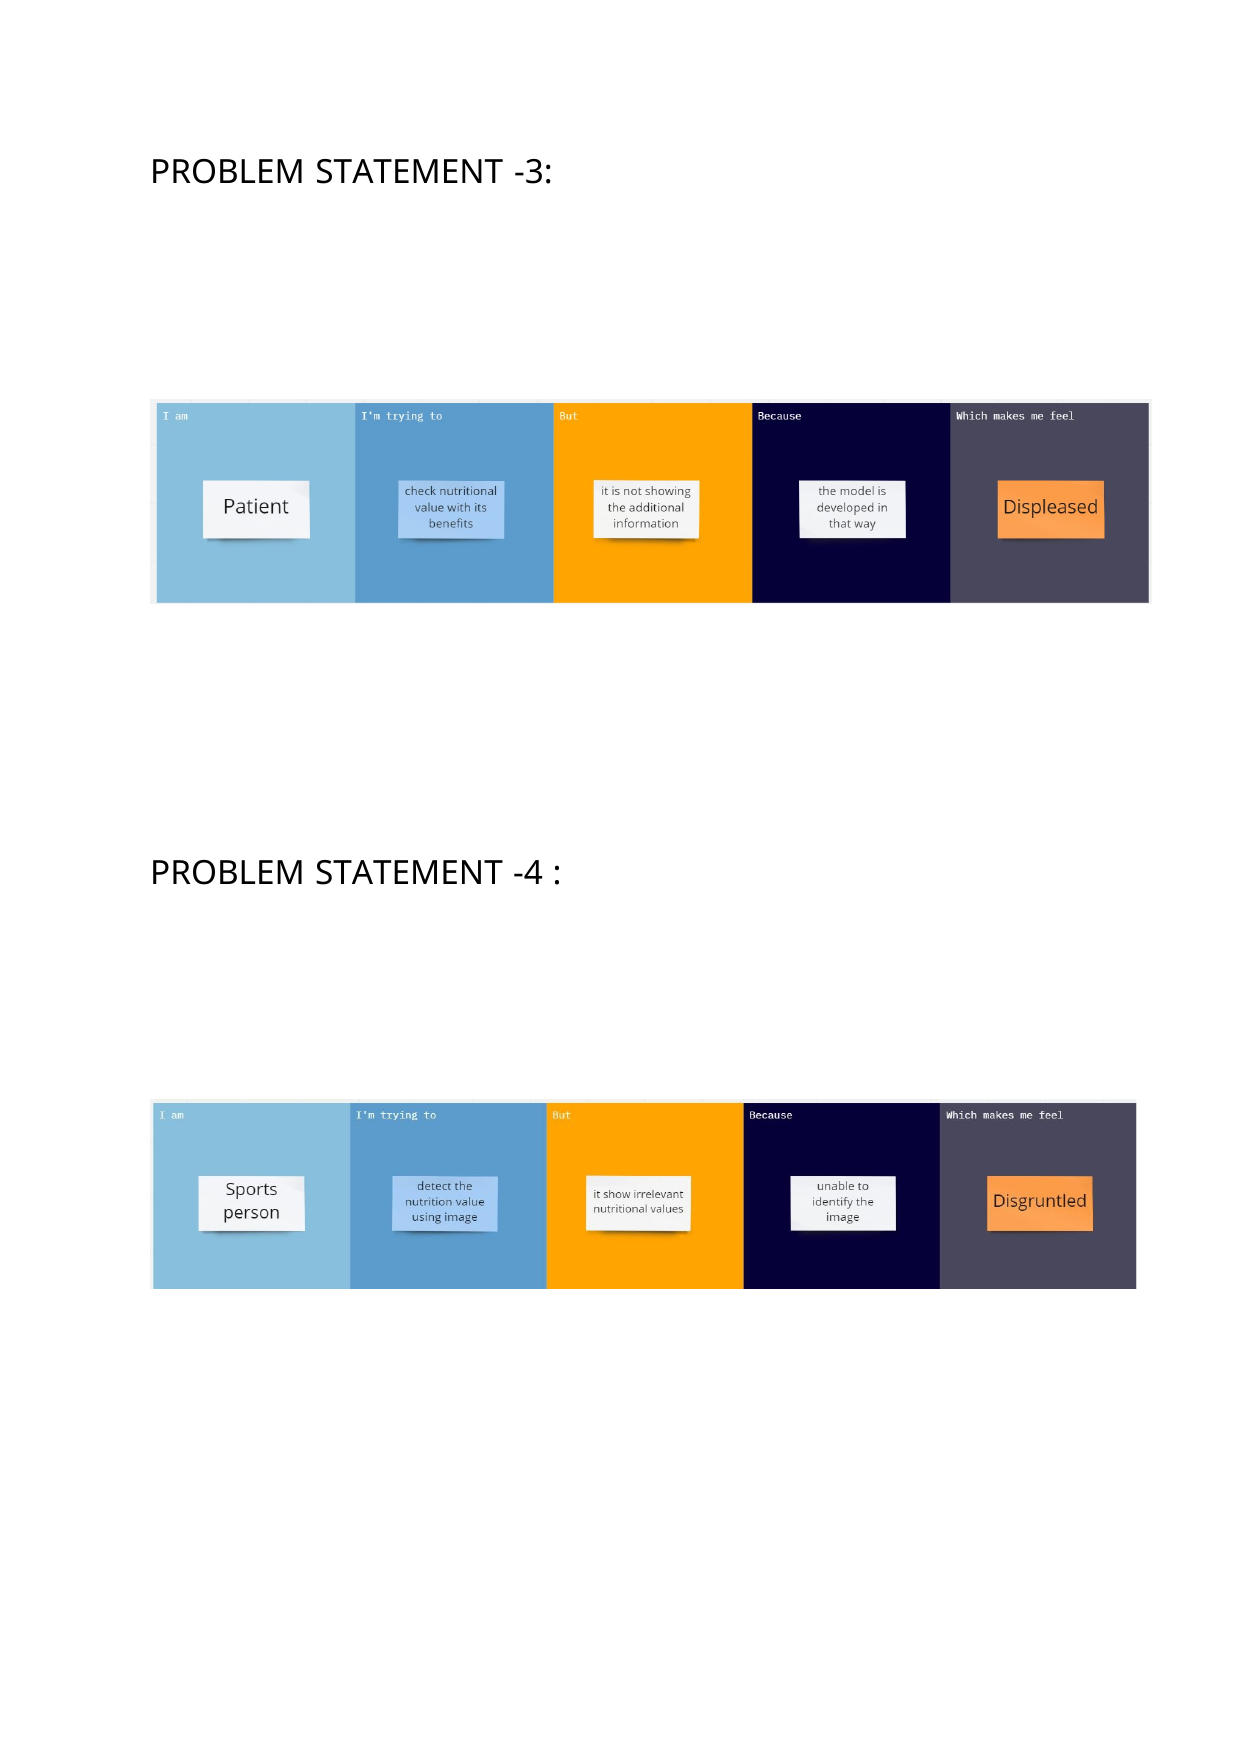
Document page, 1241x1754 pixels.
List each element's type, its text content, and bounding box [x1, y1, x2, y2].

text PROBLEM STATEMENT -4 : [150, 848, 1171, 894]
picture [150, 1099, 1137, 1289]
picture [150, 399, 1153, 604]
text PROBLEM STATEMENT -3: [150, 148, 1171, 194]
